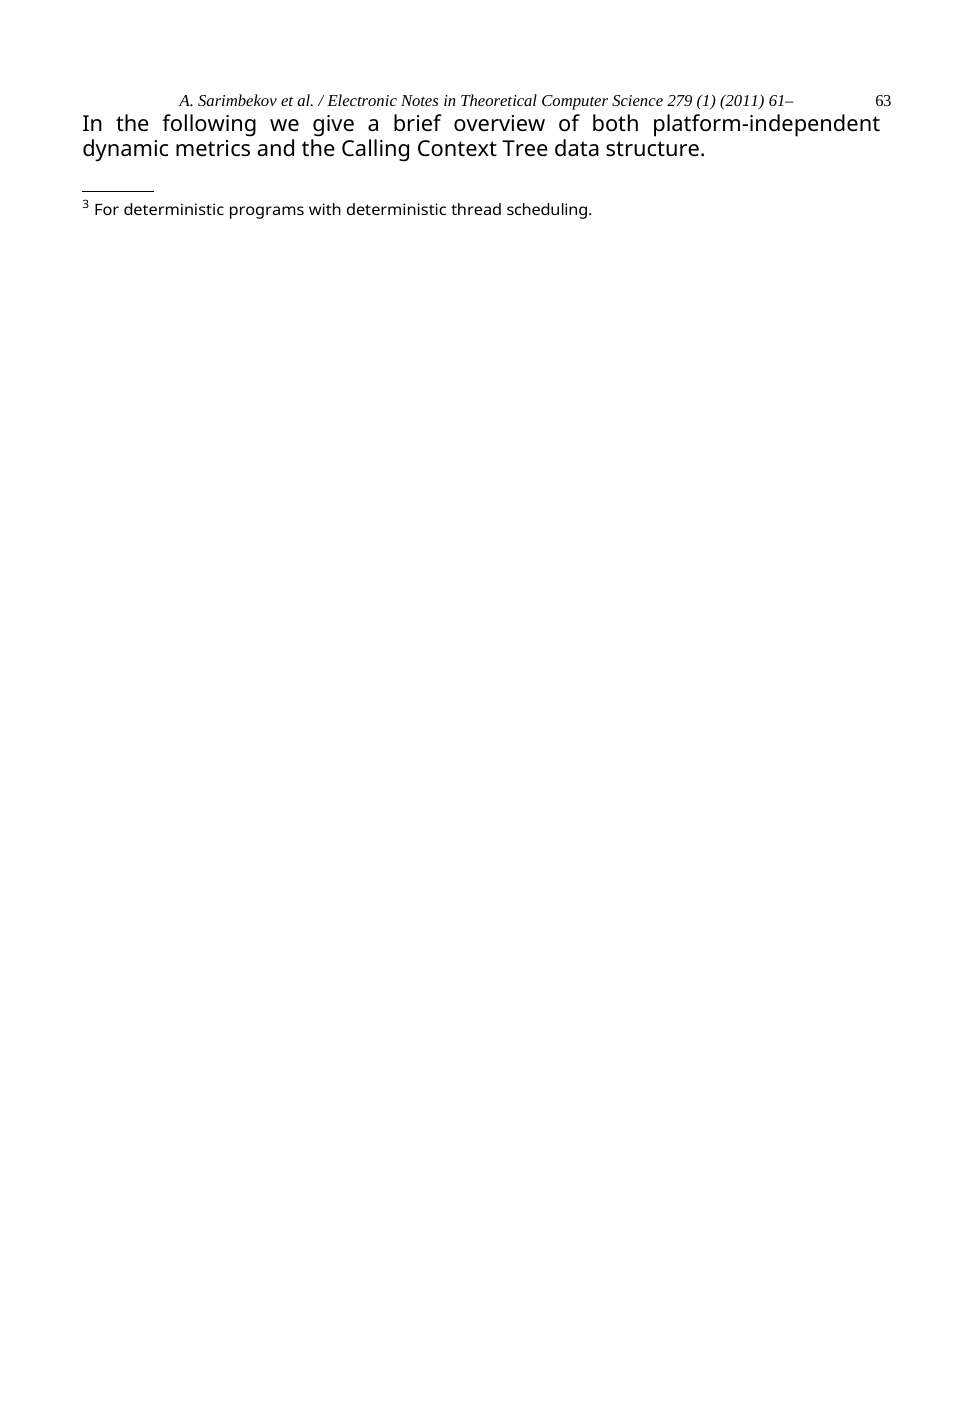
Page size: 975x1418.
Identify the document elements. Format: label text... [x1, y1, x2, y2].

text In the following we give a brief overview of both platform-independent dynamic metrics and the Calling Context Tree data structure. [82, 110, 882, 163]
text 3 For deterministic programs with deterministic thread scheduling. [82, 192, 904, 220]
